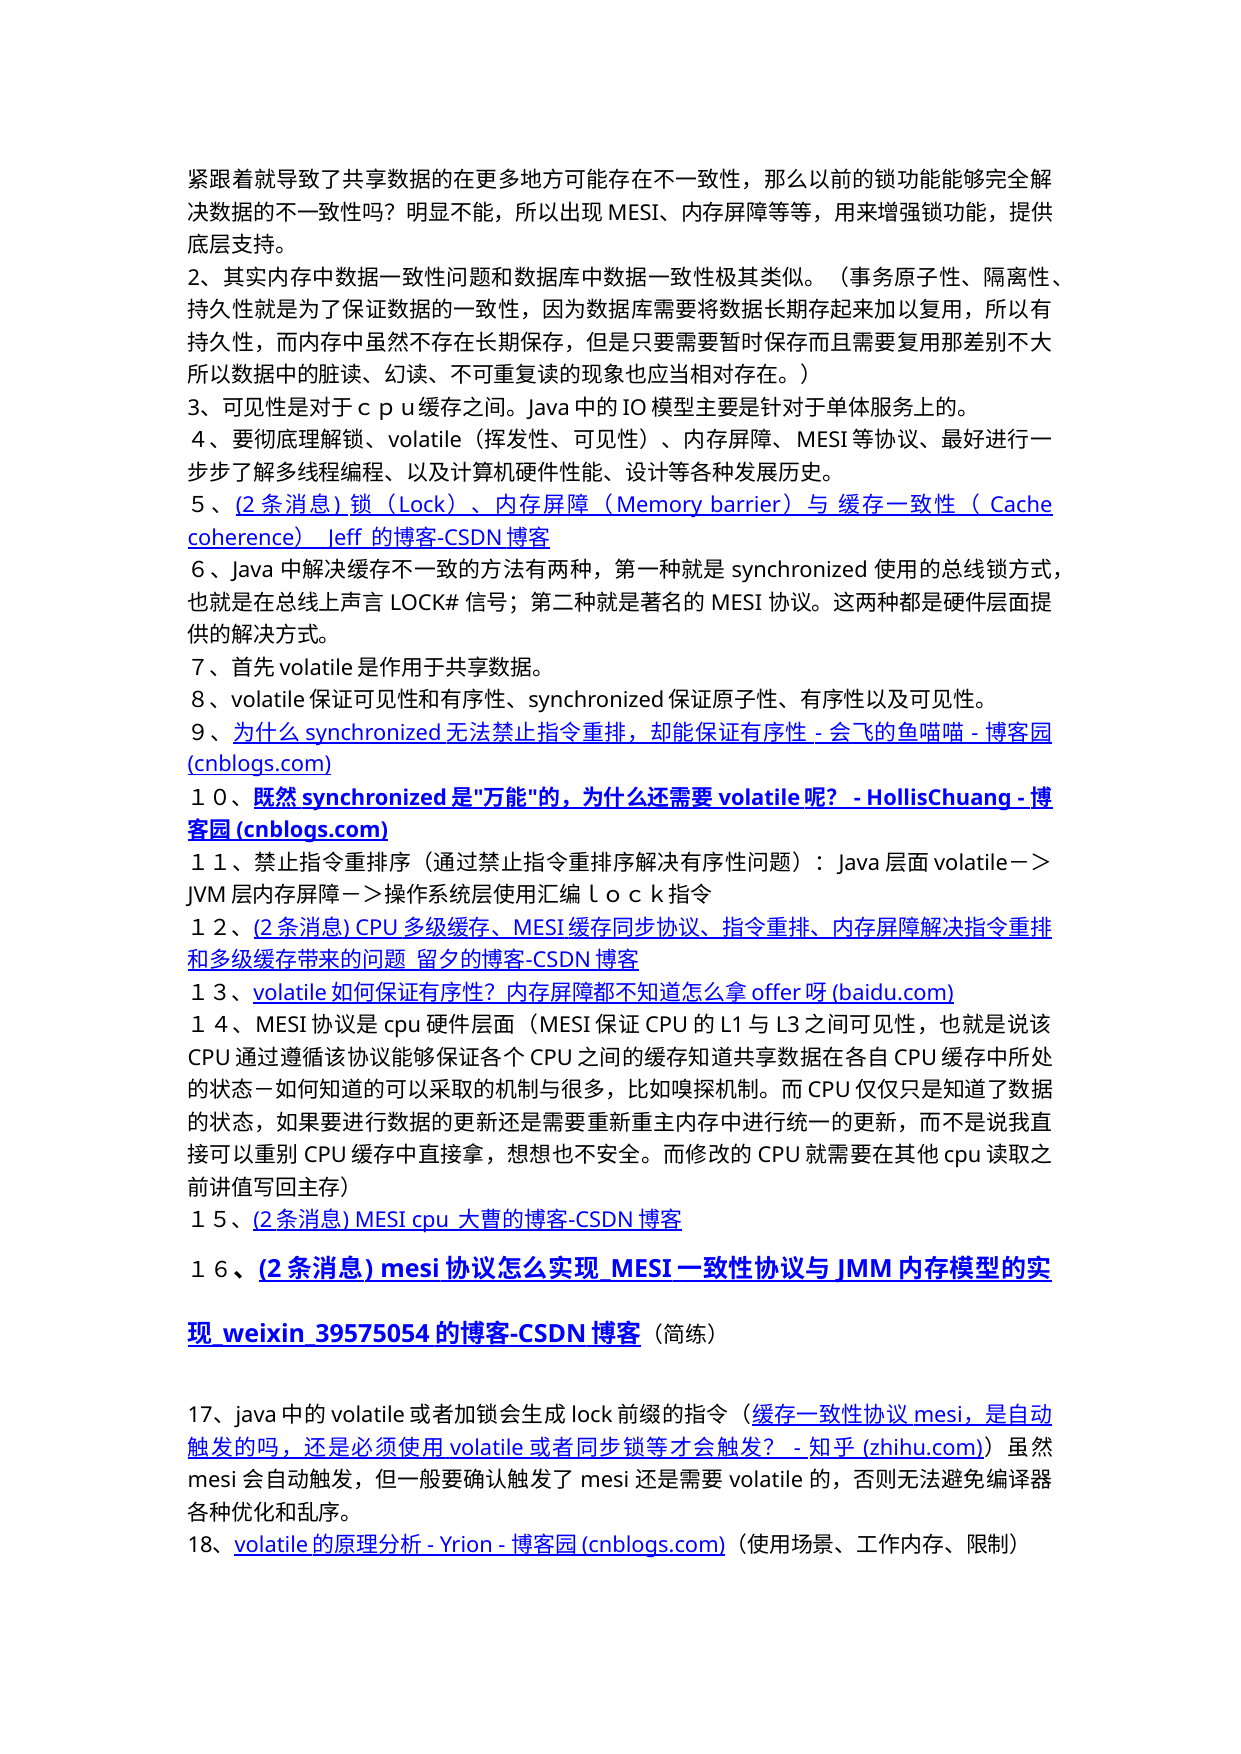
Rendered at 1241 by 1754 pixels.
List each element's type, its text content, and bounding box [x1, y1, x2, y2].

text ４、要彻底理解锁、volatile（挥发性、可见性）、内存屏障、MESI等协议、最好进行一步步了解多线程编程、以及计算机硬件性能、设计等各种发展历史。 [187, 422, 1053, 487]
text 3、可见性是对于ｃｐｕ缓存之间。Java中的IO模型主要是针对于单体服务上的。 [187, 389, 1053, 422]
text １６、(2条消息) mesi协议怎么实现_MESI一致性协议与JMM内存模型的实现_weixin_39575054的博客-CSDN博客（简练） [187, 1234, 1053, 1364]
text 17、java中的volatile或者加锁会生成lock前缀的指令（缓存一致性协议mesi，是自动触发的吗，还是必须使用volatile或者同步锁等才会触发？ - 知乎 (zhihu.com)）虽然 mesi 会自动触发，但一般要确认触发了 mesi 还是需要 volatile 的，否则无法避免编译器各种优化和乱序。 [187, 1397, 1053, 1527]
text ６、Java 中解决缓存不一致的方法有两种，第一种就是 synchronized 使用的总线锁方式，也就是在总线上声言 LOCK# 信号；第二种就是著名的 MESI 协议。这两种都是硬件层面提供的解决方式。 [187, 552, 1053, 649]
text １５、(2条消息) MESI cpu_大曹的博客-CSDN博客 [187, 1202, 1053, 1234]
text １３、volatile如何保证有序性？内存屏障都不知道怎么拿offer呀 (baidu.com) [187, 974, 1053, 1007]
text １１、禁止指令重排序（通过禁止指令重排序解决有序性问题）：Java层面volatile－＞JVM层内存屏障－＞操作系统层使用汇编ｌｏｃｋ指令 [187, 844, 1053, 909]
text ９、为什么synchronized无法禁止指令重排，却能保证有序性 - 会飞的鱼喵喵 - 博客园 (cnblogs.com) [187, 714, 1053, 779]
text ８、volatile保证可见性和有序性、synchronized保证原子性、有序性以及可见性。 [187, 682, 1053, 714]
text 18、volatile的原理分析 - Yrion - 博客园 (cnblogs.com)（使用场景、工作内存、限制） [187, 1527, 1053, 1559]
text １４、MESI协议是cpu硬件层面（MESI保证CPU的L1与L3之间可见性，也就是说该CPU通过遵循该协议能够保证各个CPU之间的缓存知道共享数据在各自CPU缓存中所处的状态－如何知道的可以采取的机制与很多，比如嗅探机制。而CPU仅仅只是知道了数据的状态，如果要进行数据的更新还是需要重新重主内存中进行统一的更新，而不是说我直接可以重别CPU缓存中直接拿，想想也不安全。而修改的CPU就需要在其他cpu读取之前讲值写回主存） [187, 1007, 1053, 1202]
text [187, 162, 1053, 259]
text ７、首先volatile是作用于共享数据。 [187, 649, 1053, 682]
text １０、既然synchronized是"万能"的，为什么还需要volatile呢？ - HollisChuang - 博客园 (cnblogs.com) [187, 779, 1053, 844]
text 2、其实内存中数据一致性问题和数据库中数据一致性极其类似。（事务原子性、隔离性、持久性就是为了保证数据的一致性，因为数据库需要将数据长期存起来加以复用，所以有持久性，而内存中虽然不存在长期保存，但是只要需要暂时保存而且需要复用那差别不大。所以数据中的脏读、幻读、不可重复读的现象也应当相对存在。） [187, 259, 1053, 389]
text １２、(2条消息) CPU多级缓存、MESI缓存同步协议、指令重排、内存屏障解决指令重排和多级缓存带来的问题_留夕的博客-CSDN博客 [187, 909, 1053, 974]
text ５、(2条消息) 锁（Lock）、内存屏障（Memory barrier）与 缓存一致性（ Cache coherence）_Jeff_的博客-CSDN博客 [187, 487, 1053, 552]
